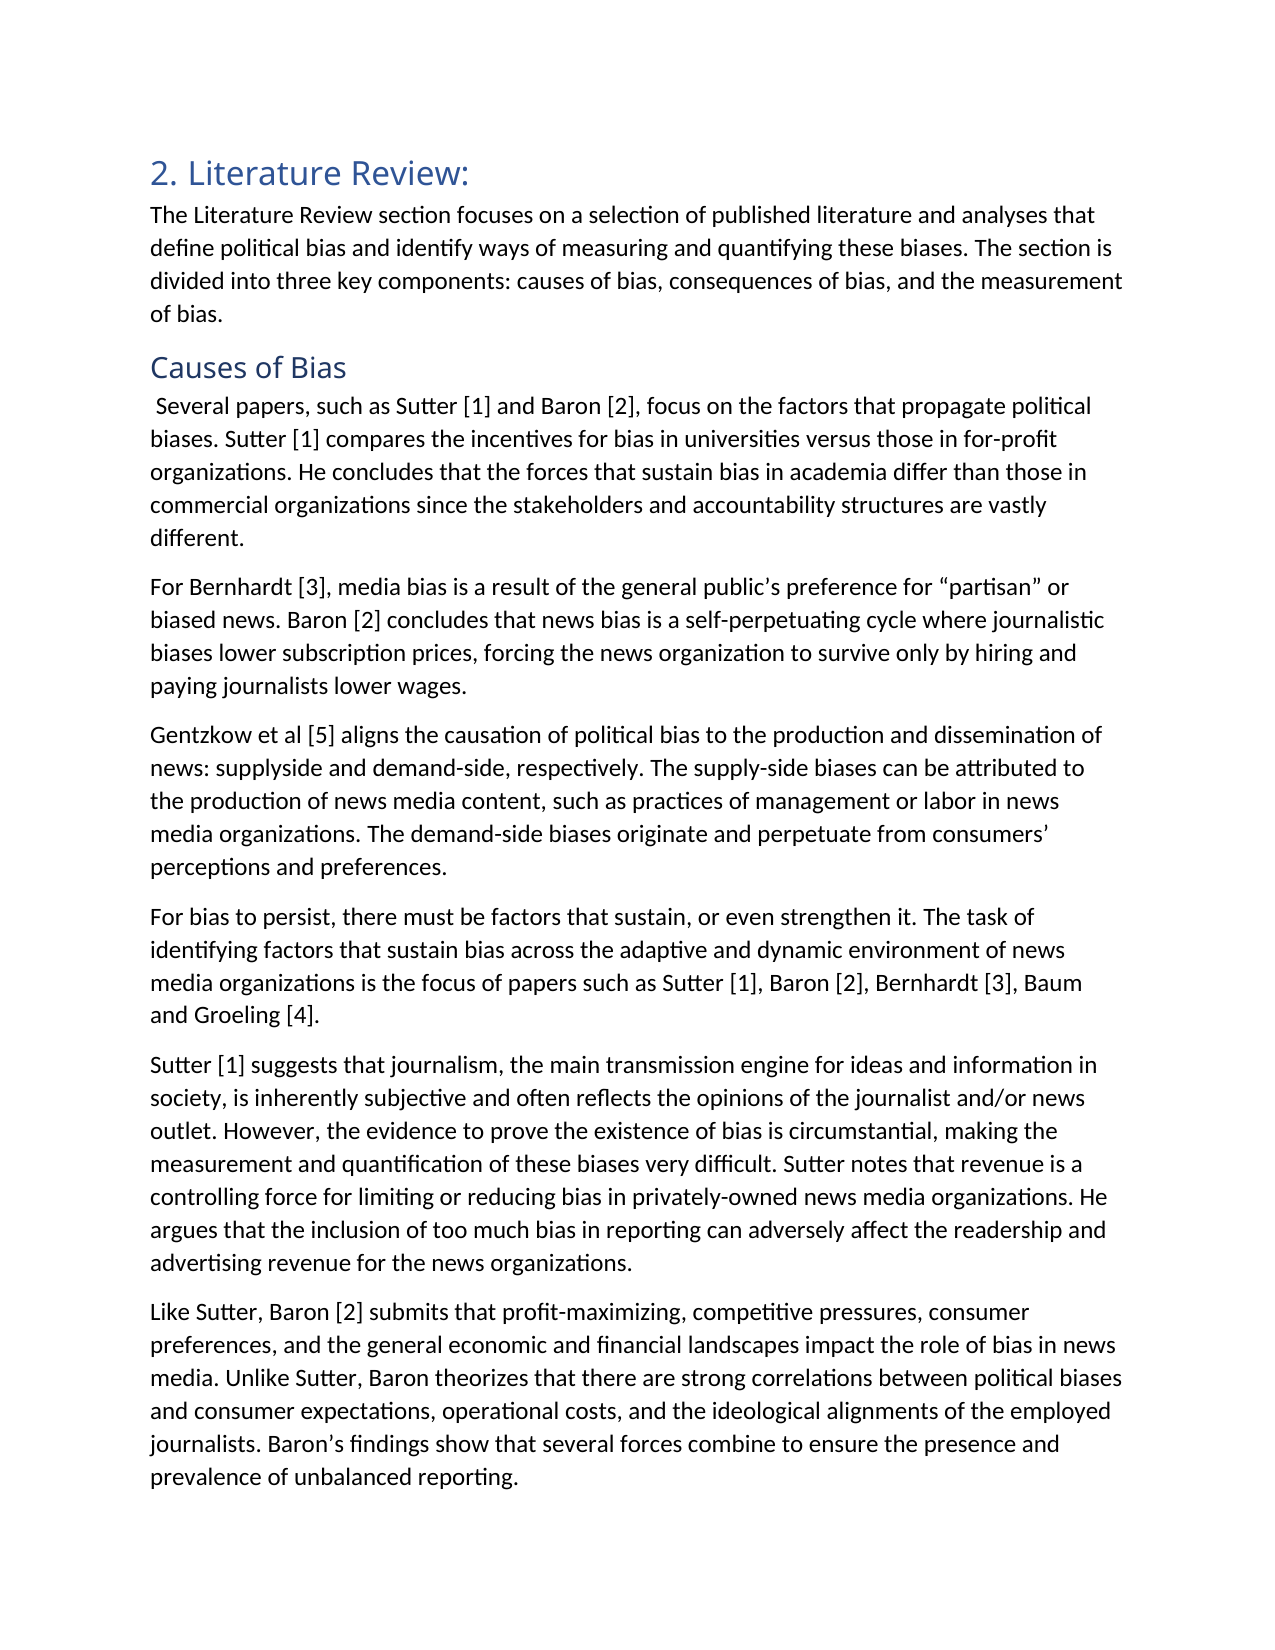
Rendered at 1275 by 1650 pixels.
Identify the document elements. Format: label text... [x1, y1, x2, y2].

text Sutter [1] suggests that journalism, the main transmission engine for ideas and information in society, is inherently subjective and often reflects the opinions of the journalist and/or news outlet. However, the evidence to prove the existence of bias is circumstantial, making the measurement and quantification of these biases very difficult. Sutter notes that revenue is a controlling force for limiting or reducing bias in privately-owned news media organizations. He argues that the inclusion of too much bias in reporting can adversely affect the readership and advertising revenue for the news organizations. [150, 1049, 1125, 1277]
text The Literature Review section focuses on a selection of published literature and analyses that define political bias and identify ways of measuring and quantifying these biases. The section is divided into three key components: causes of bias, consequences of bias, and the measurement of bias. [150, 199, 1125, 328]
text Gentzkow et al [5] aligns the causation of political bias to the production and dissemination of news: supplyside and demand-side, respectively. The supply-side biases can be attributed to the production of news media content, such as practices of management or labor in news media organizations. The demand-side biases originate and perpetuate from consumers’ perceptions and preferences. [150, 720, 1125, 882]
text Several papers, such as Sutter [1] and Baron [2], focus on the factors that propagate political biases. Sutter [1] compares the incentives for bias in universities versus those in for-profit organizations. He concludes that the forces that sustain bias in academia differ than those in commercial organizations since the stakeholders and accountability structures are vastly different. [150, 390, 1125, 552]
subtitle Literature Review: [150, 150, 1125, 195]
text For bias to persist, there must be factors that sustain, or even strengthen it. The task of identifying factors that sustain bias across the adaptive and dynamic environment of news media organizations is the focus of papers such as Sutter [1], Baron [2], Bernhardt [3], Baum and Groeling [4]. [150, 901, 1125, 1030]
subtitle Causes of Bias [150, 347, 1125, 387]
text For Bernhardt [3], media bias is a result of the general public’s preference for “partisan” or biased news. Baron [2] concludes that news bias is a self-perpetuating cycle where journalistic biases lower subscription prices, forcing the news organization to survive only by hiring and paying journalists lower wages. [150, 571, 1125, 701]
